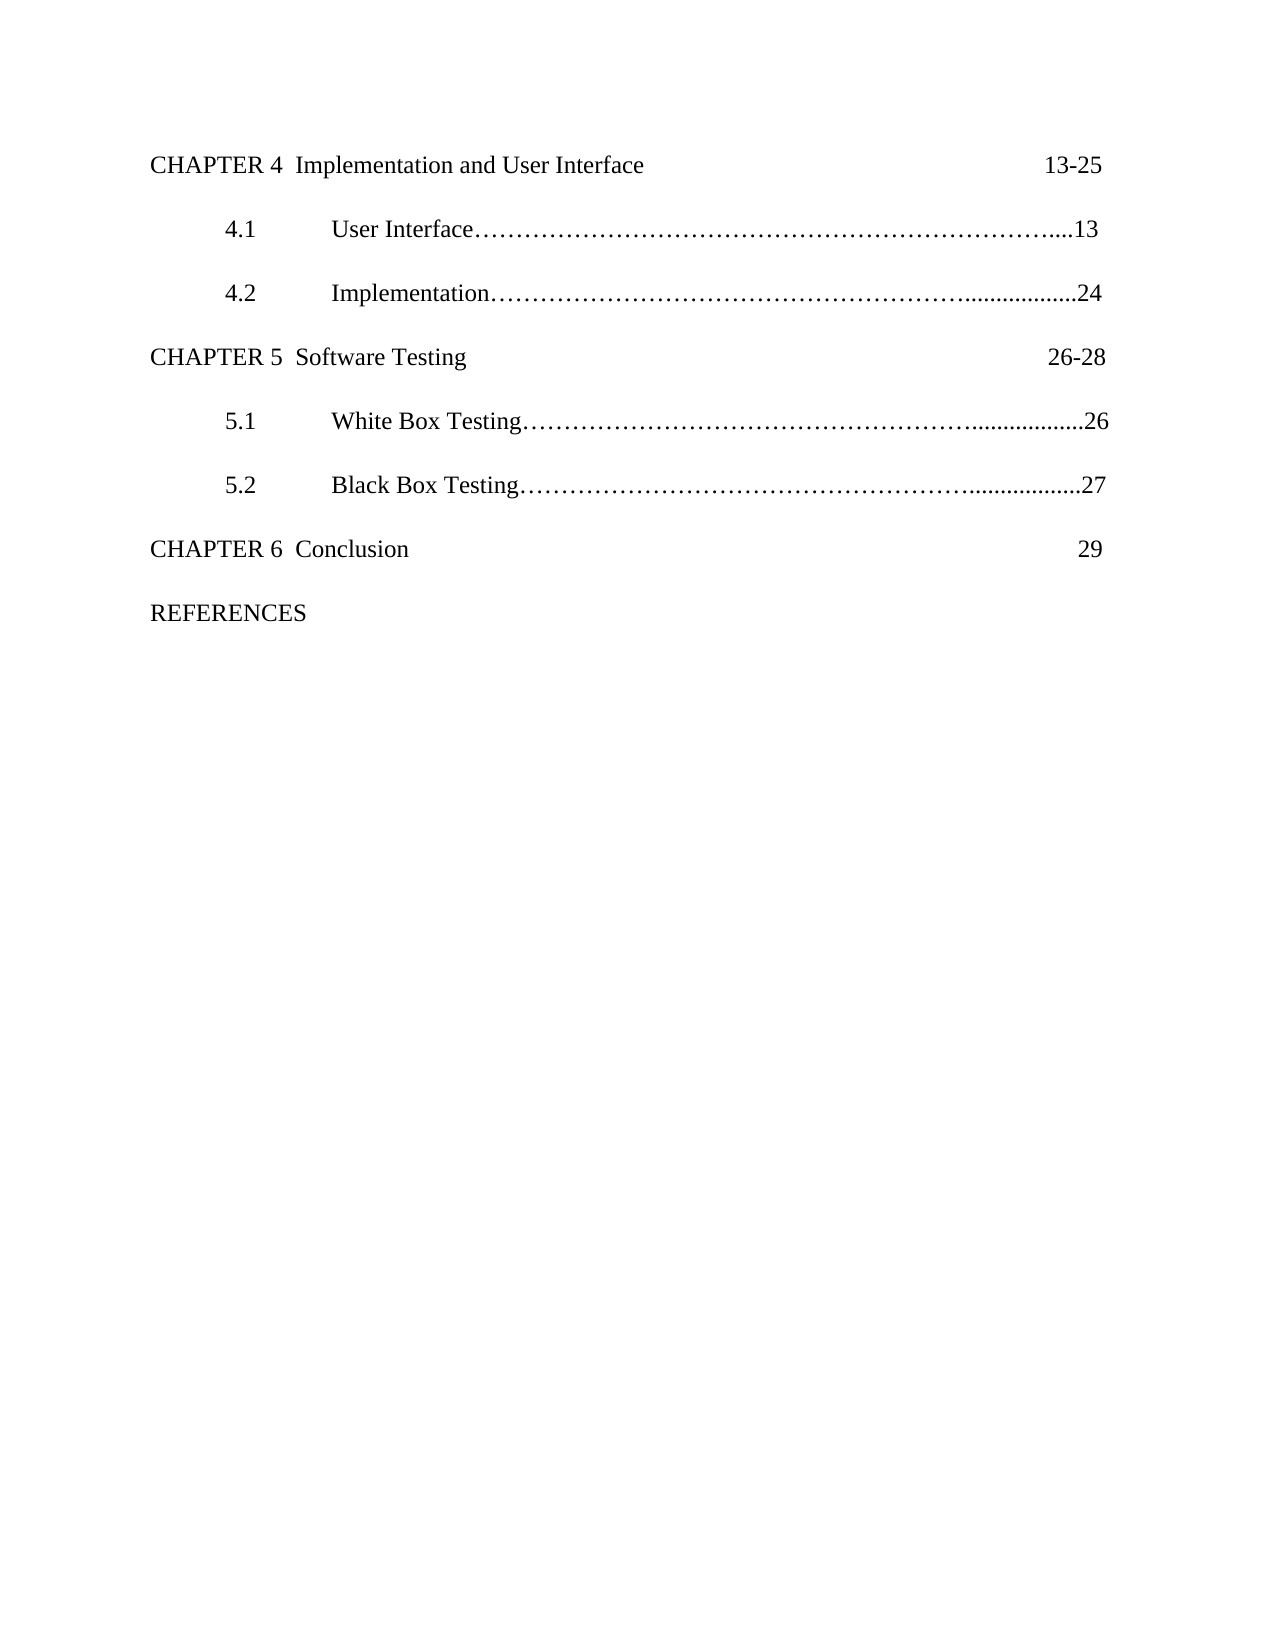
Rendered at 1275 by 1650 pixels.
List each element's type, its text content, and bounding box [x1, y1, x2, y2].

text CHAPTER 4 Implementation and User Interface 13-25 [150, 150, 1125, 179]
text REFERENCES [150, 598, 1125, 626]
text 5.2 Black Box Testing………………………………………………..................27 [150, 470, 1125, 498]
text CHAPTER 5 Software Testing 26-28 [150, 342, 1125, 371]
text CHAPTER 6 Conclusion 29 [150, 534, 1125, 562]
text 5.1 White Box Testing………………………………………………..................26 [150, 406, 1125, 434]
text 4.2 Implementation…………………………………………………..................24 [150, 278, 1125, 307]
text 4.1 User Interface……………………………………………………………....13 [150, 214, 1125, 243]
